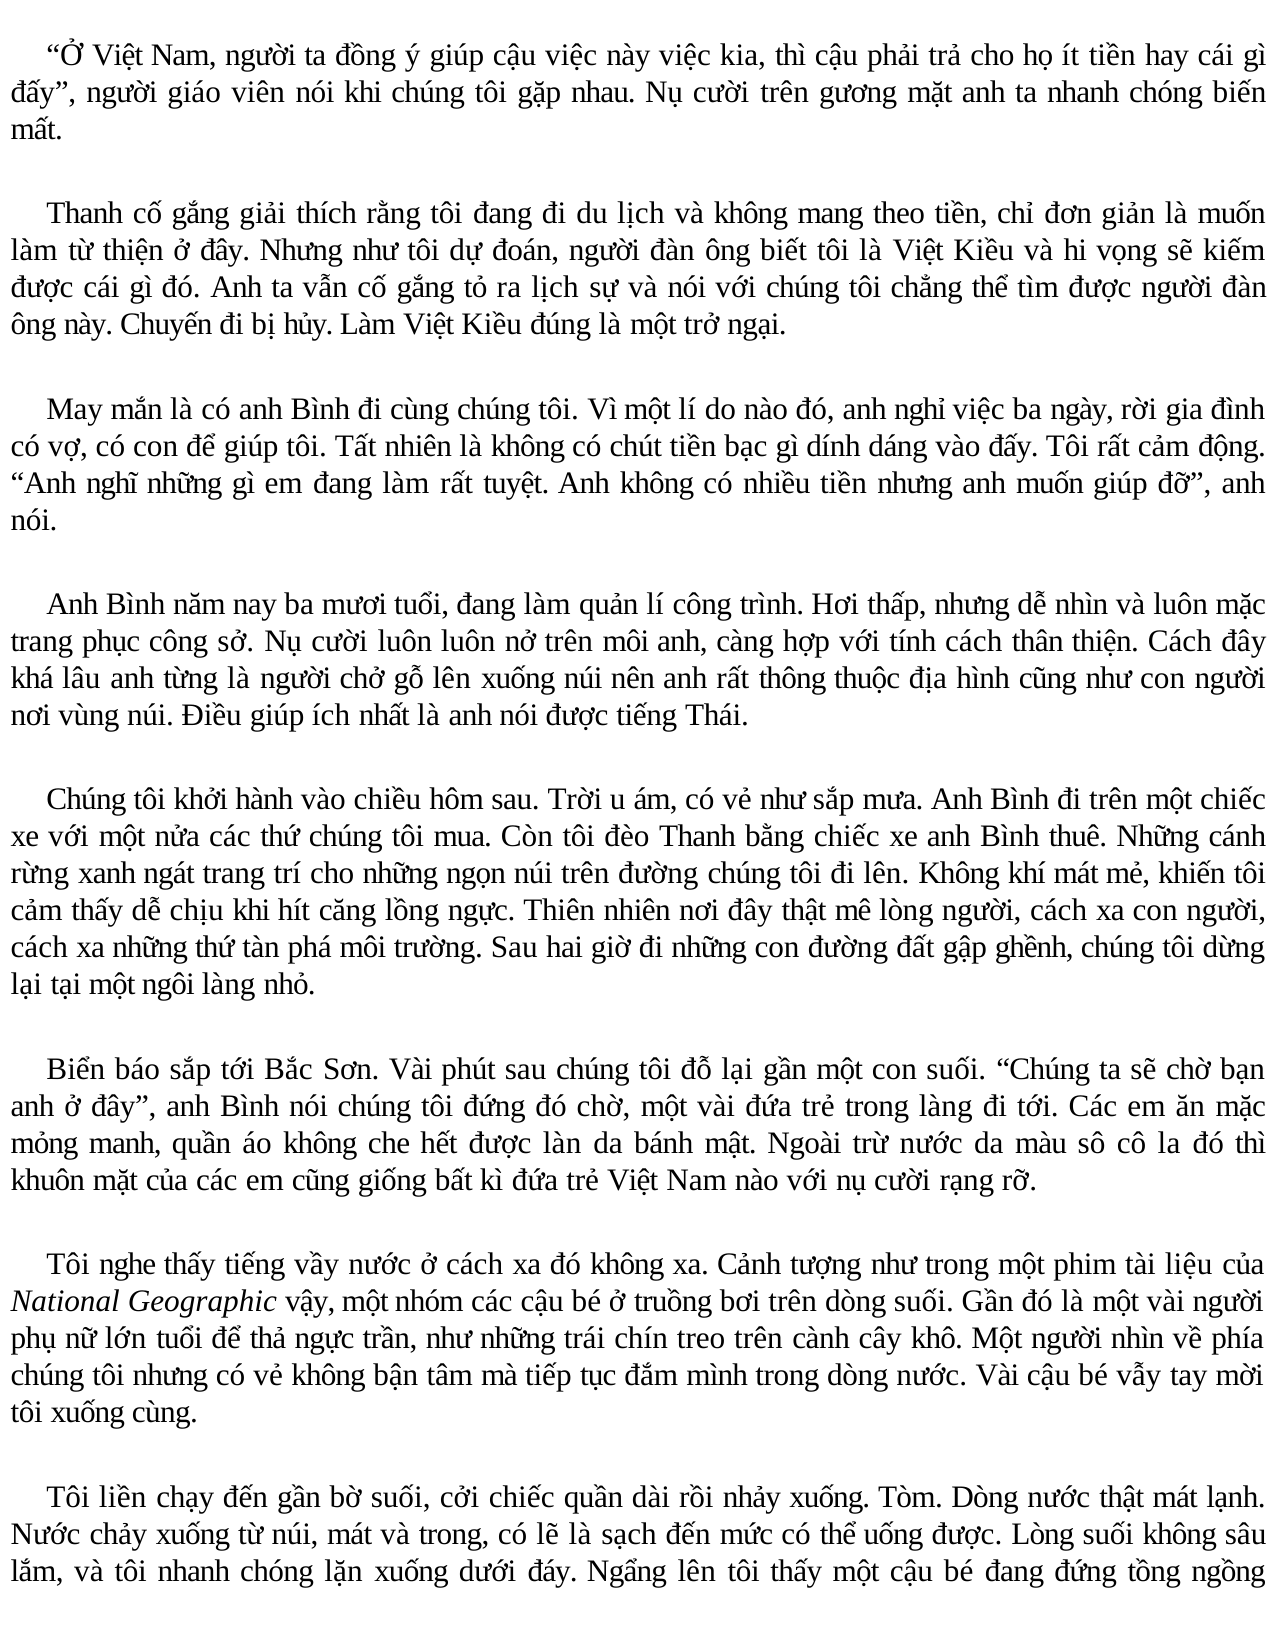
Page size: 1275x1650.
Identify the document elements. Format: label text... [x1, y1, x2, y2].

text Tôi nghe thấy tiếng vầy nước ở cách xa đó không xa. Cảnh tượng như trong một phim tài liệu của National Geographic vậy, một nhóm các cậu bé ở truồng bơi trên dòng suối. Gần đó là một vài người phụ nữ lớn tuổi để thả ngực trần, như những trái chín treo trên cành cây khô. Một người nhìn về phía chúng tôi nhưng có vẻ không bận tâm mà tiếp tục đắm mình trong dòng nước. Vài cậu bé vẫy tay mời tôi xuống cùng. [10, 1246, 1265, 1429]
text Thanh cố gắng giải thích rằng tôi đang đi du lịch và không mang theo tiền, chỉ đơn giản là muốn làm từ thiện ở đây. Nhưng như tôi dự đoán, người đàn ông biết tôi là Việt Kiều và hi vọng sẽ kiếm được cái gì đó. Anh ta vẫn cố gắng tỏ ra lịch sự và nói với chúng tôi chẳng thể tìm được người đàn ông này. Chuyến đi bị hủy. Làm Việt Kiều đúng là một trở ngại. [10, 195, 1267, 342]
text Chúng tôi khởi hành vào chiều hôm sau. Trời u ám, có vẻ như sắp mưa. Anh Bình đi trên một chiếc xe với một nửa các thứ chúng tôi mua. Còn tôi đèo Thanh bằng chiếc xe anh Bình thuê. Những cánh rừng xanh ngát trang trí cho những ngọn núi trên đường chúng tôi đi lên. Không khí mát mẻ, khiến tôi cảm thấy dễ chịu khi hít căng lồng ngực. Thiên nhiên nơi đây thật mê lòng người, cách xa con người, cách xa những thứ tàn phá môi trường. Sau hai giờ đi những con đường đất gập ghềnh, chúng tôi dừng lại tại một ngôi làng nhỏ. [10, 781, 1266, 1001]
text Biển báo sắp tới Bắc Sơn. Vài phút sau chúng tôi đỗ lại gần một con suối. “Chúng ta sẽ chờ bạn anh ở đây”, anh Bình nói chúng tôi đứng đó chờ, một vài đứa trẻ trong làng đi tới. Các em ăn mặc mỏng manh, quần áo không che hết được làn da bánh mật. Ngoài trừ nước da màu sô cô la đó thì khuôn mặt của các em cũng giống bất kì đứa trẻ Việt Nam nào với nụ cười rạng rỡ. [10, 1050, 1266, 1197]
text “Ở Việt Nam, người ta đồng ý giúp cậu việc này việc kia, thì cậu phải trả cho họ ít tiền hay cái gì đấy”, người giáo viên nói khi chúng tôi gặp nhau. Nụ cười trên gương mặt anh ta nhanh chóng biến mất. [10, 36, 1266, 146]
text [10, 1478, 1266, 1588]
text May mắn là có anh Bình đi cùng chúng tôi. Vì một lí do nào đó, anh nghỉ việc ba ngày, rời gia đình có vợ, có con để giúp tôi. Tất nhiên là không có chút tiền bạc gì dính dáng vào đấy. Tôi rất cảm động. “Anh nghĩ những gì em đang làm rất tuyệt. Anh không có nhiều tiền nhưng anh muốn giúp đỡ”, anh nói. [10, 390, 1266, 537]
text Anh Bình năm nay ba mươi tuổi, đang làm quản lí công trình. Hơi thấp, nhưng dễ nhìn và luôn mặc trang phục công sở. Nụ cười luôn luôn nở trên môi anh, càng hợp với tính cách thân thiện. Cách đây khá lâu anh từng là người chở gỗ lên xuống núi nên anh rất thông thuộc địa hình cũng như con người nơi vùng núi. Điều giúp ích nhất là anh nói được tiếng Thái. [10, 585, 1266, 732]
